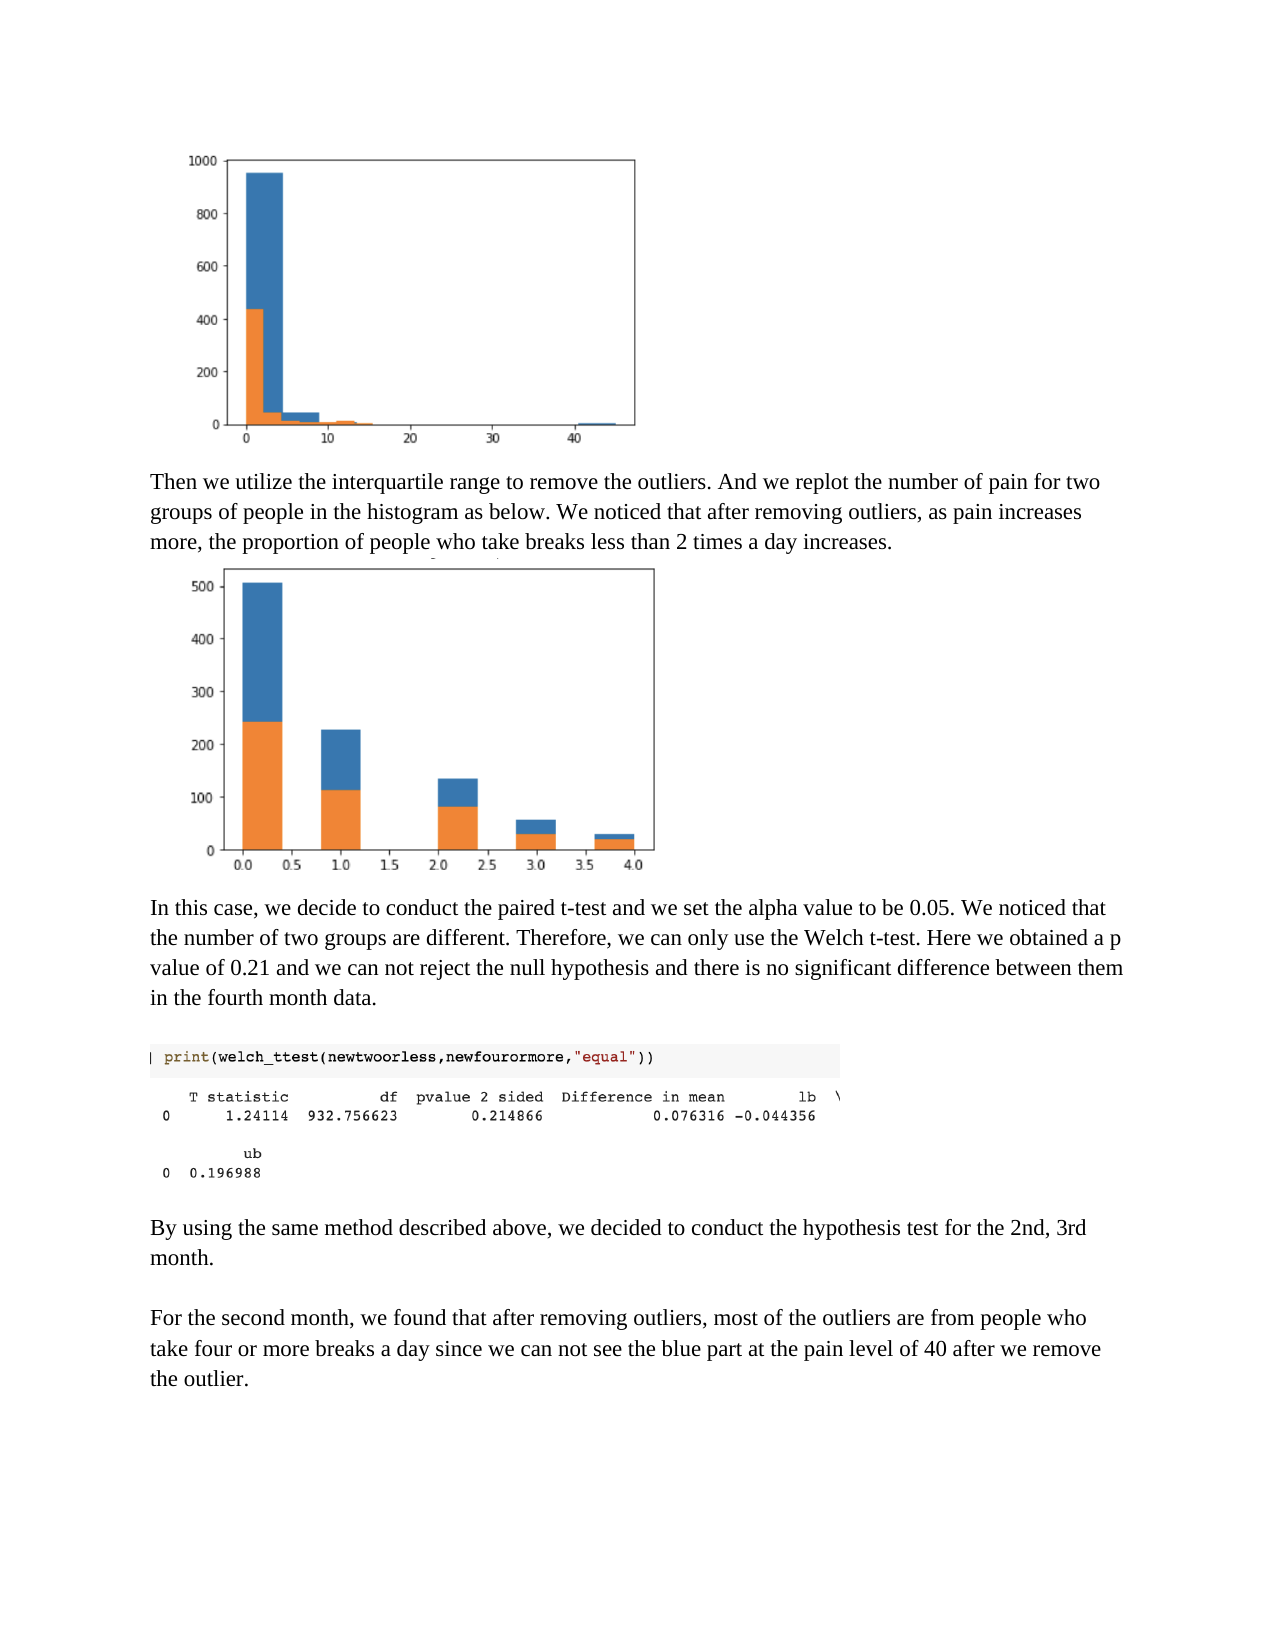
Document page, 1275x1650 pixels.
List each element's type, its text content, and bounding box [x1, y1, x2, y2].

picture [150, 150, 704, 456]
text In this case, we decide to conduct the paired t-test and we set the alpha value to be 0.05. We noticed that the number of two groups are different. Therefore, we can only use the Welch t-test. Here we obtained a p value of 0.21 and we can not reject the null hypothesis and there is no significant difference between them in the fourth month data. [150, 894, 1125, 1011]
text By using the same method described above, we decided to conduct the hypothesis test for the 2nd, 3rd month. [150, 1214, 1125, 1270]
picture [150, 558, 722, 890]
text Then we utilize the interquartile range to remove the outliers. And we replot the number of pain for two groups of people in the histogram as below. We noticed that after removing outliers, as pain increases more, the proportion of people who take breaks less than 2 times a day increases. [150, 468, 1125, 555]
picture [150, 1044, 840, 1180]
text For the second month, we found that after removing outliers, most of the outliers are from people who take four or more breaks a day since we can not see the blue part at the pain level of 40 after we remove the outlier. [150, 1304, 1125, 1391]
